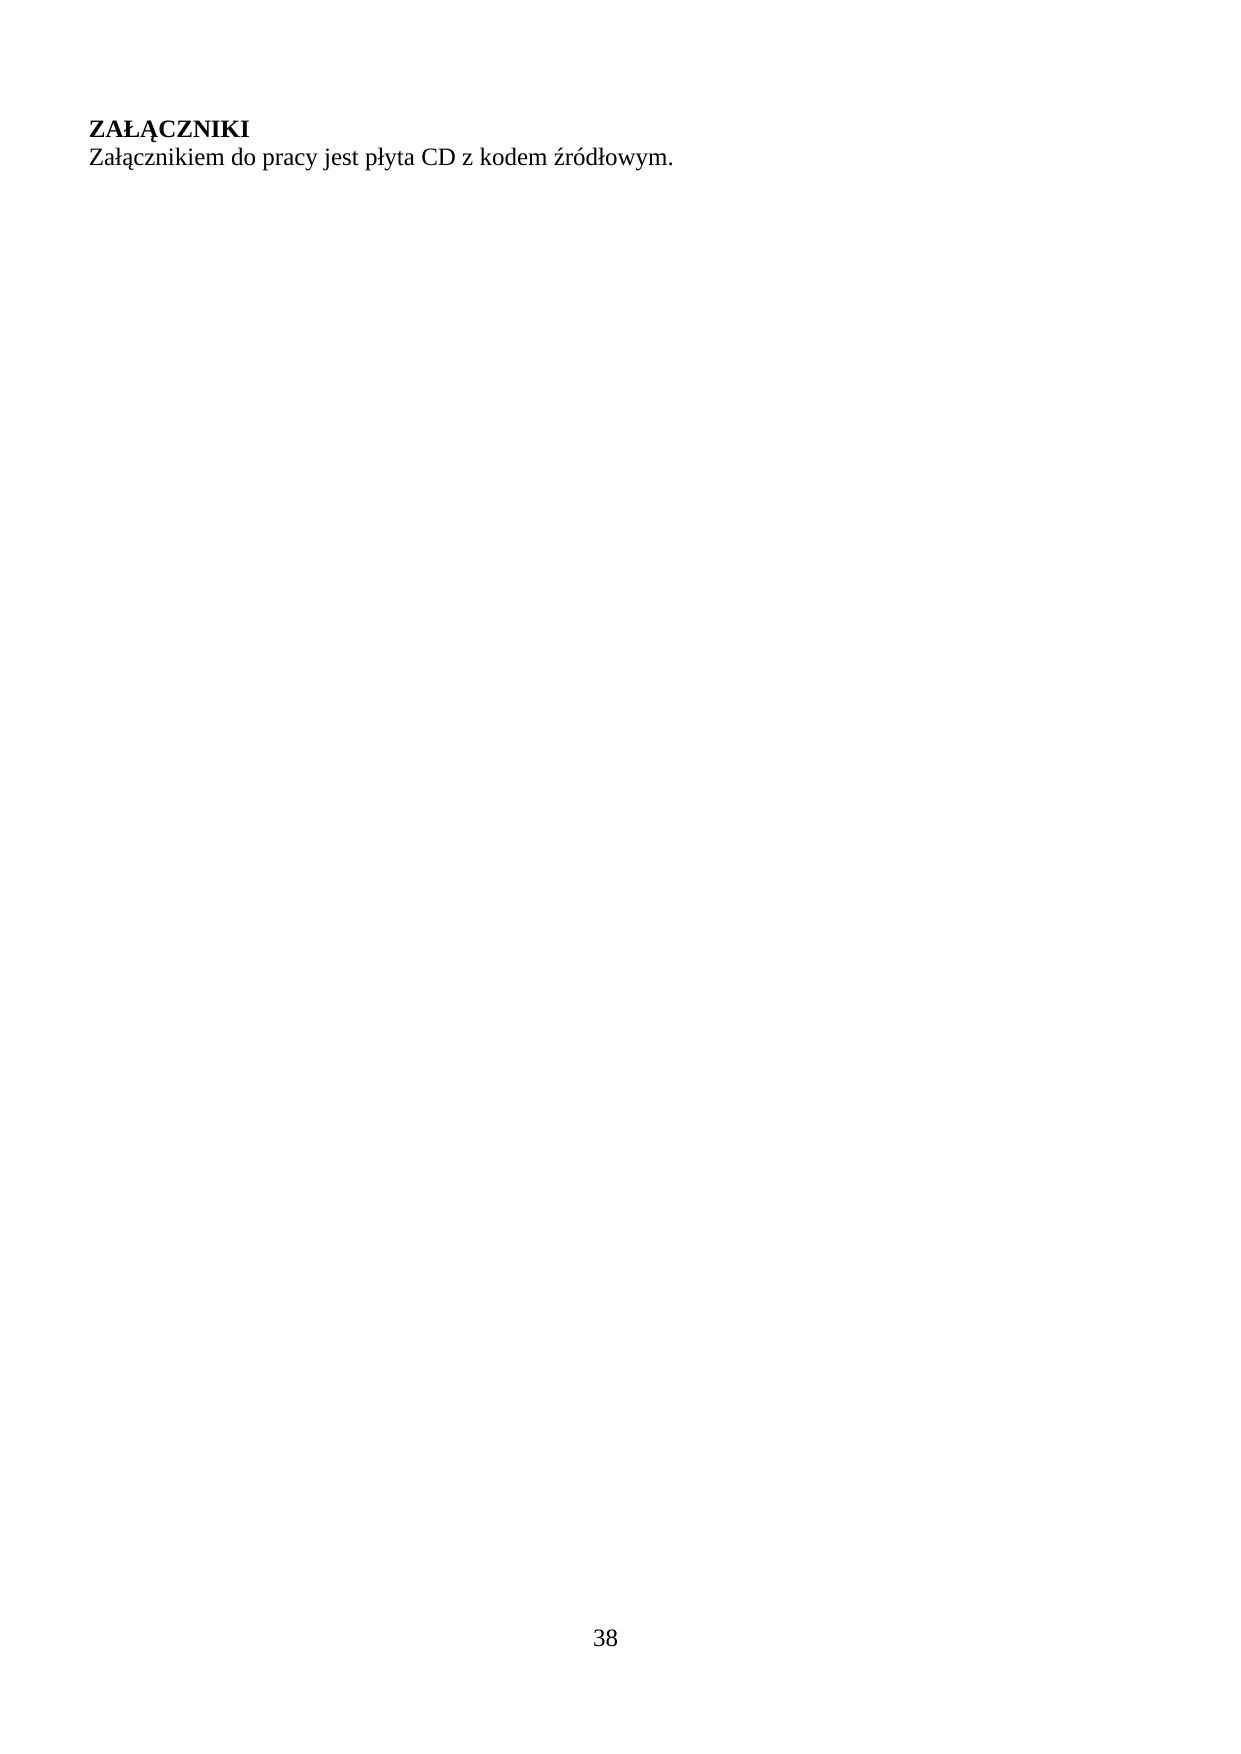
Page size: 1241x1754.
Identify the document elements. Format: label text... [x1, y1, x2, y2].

text Załącznikiem do pracy jest płyta CD z kodem źródłowym. [89, 142, 1122, 171]
subtitle ZAŁĄCZNIKI [89, 114, 1122, 142]
